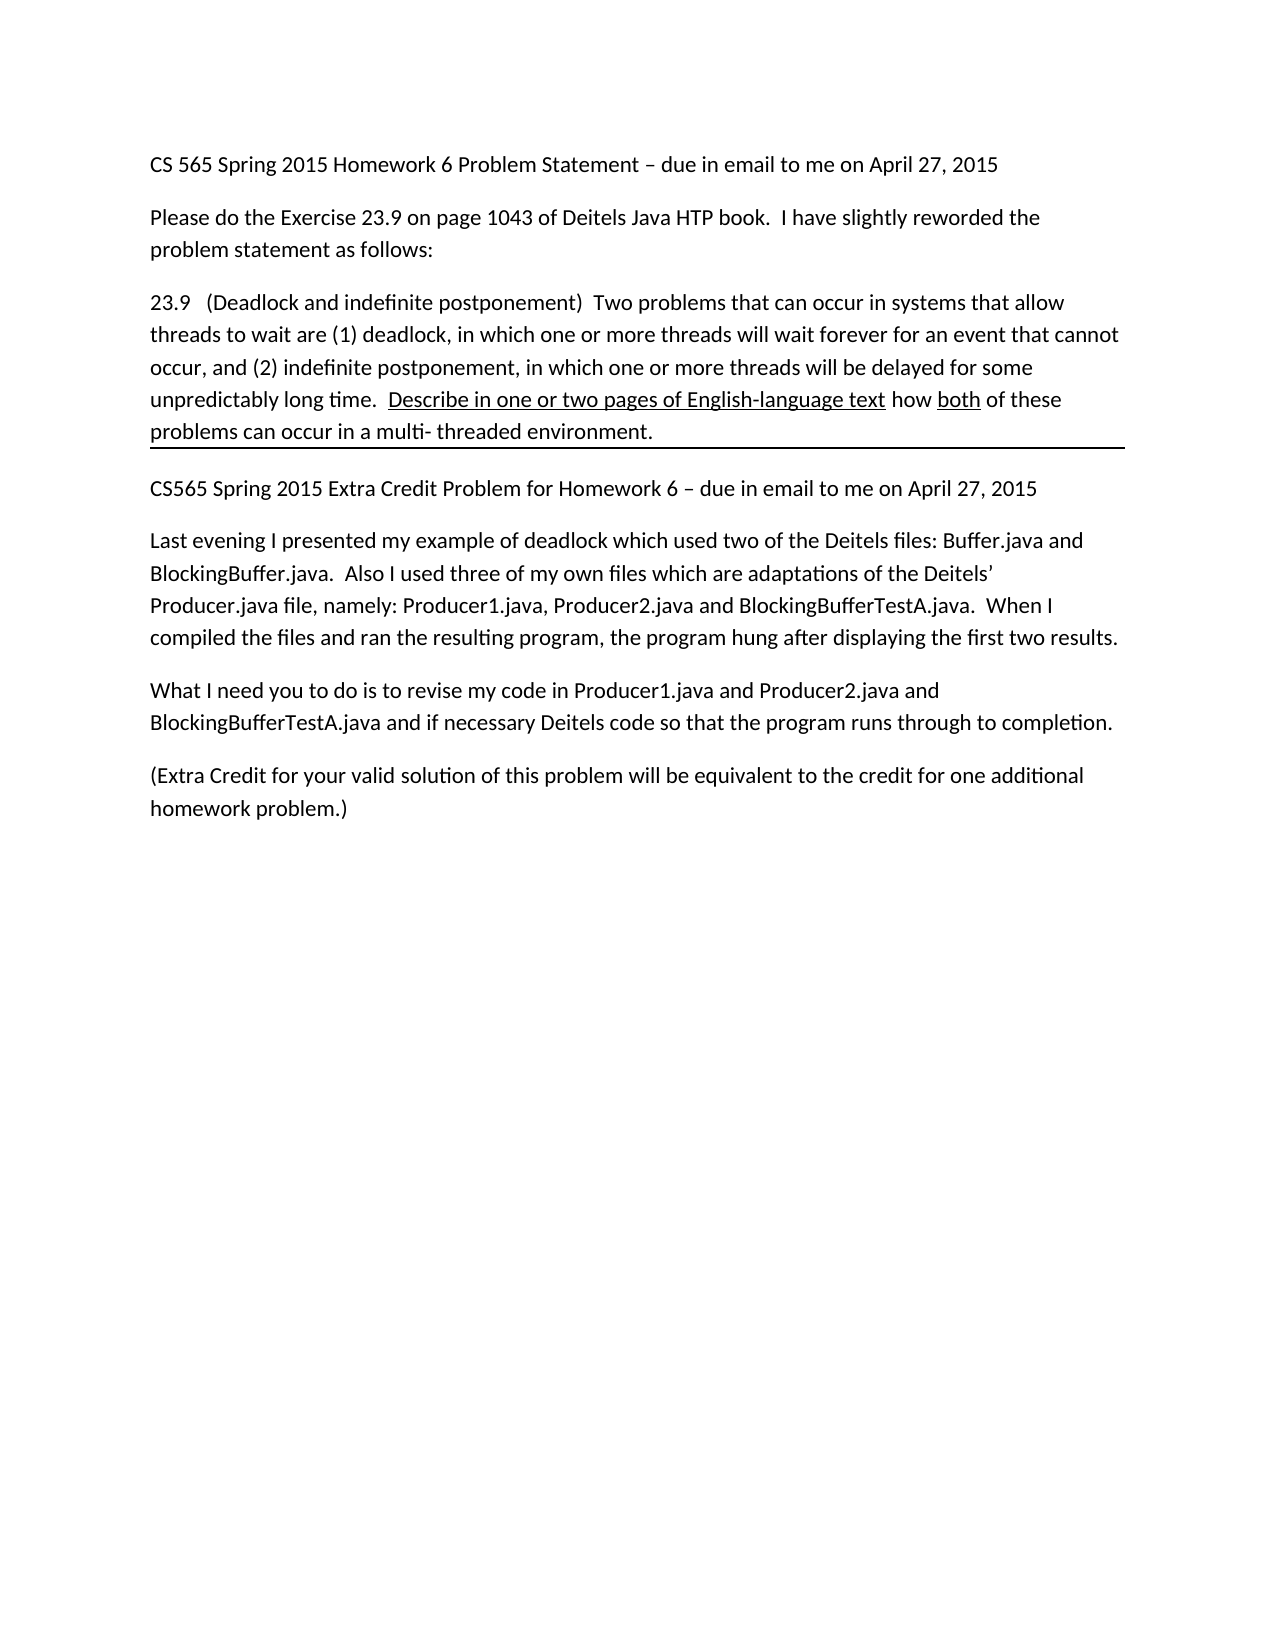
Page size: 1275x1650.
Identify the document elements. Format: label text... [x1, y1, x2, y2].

text What I need you to do is to revise my code in Producer1.java and Producer2.java and BlockingBufferTestA.java and if necessary Deitels code so that the program runs through to completion. [150, 676, 1125, 736]
text 23.9 (Deadlock and indefinite postponement) Two problems that can occur in systems that allow threads to wait are (1) deadlock, in which one or more threads will wait forever for an event that cannot occur, and (2) indefinite postponement, in which one or more threads will be delayed for some unpredictably long time. Describe in one or two pages of English-language text how both of these problems can occur in a multi- threaded environment. [150, 288, 1125, 447]
text CS 565 Spring 2015 Homework 6 Problem Statement – due in email to me on April 27, 2015 [150, 150, 1125, 178]
text Please do the Exercise 23.9 on page 1043 of Deitels Java HTP book. I have slightly reworded the problem statement as follows: [150, 203, 1125, 263]
text CS565 Spring 2015 Extra Credit Problem for Homework 6 – due in email to me on April 27, 2015 [150, 474, 1125, 502]
text (Extra Credit for your valid solution of this problem will be equivalent to the credit for one additional homework problem.) [150, 761, 1125, 822]
text Last evening I presented my example of deadlock which used two of the Deitels files: Buffer.java and BlockingBuffer.java. Also I used three of my own files which are adaptations of the Deitels’ Producer.java file, namely: Producer1.java, Producer2.java and BlockingBufferTestA.java. When I compiled the files and ran the resulting program, the program hung after displaying the first two results. [150, 527, 1125, 651]
